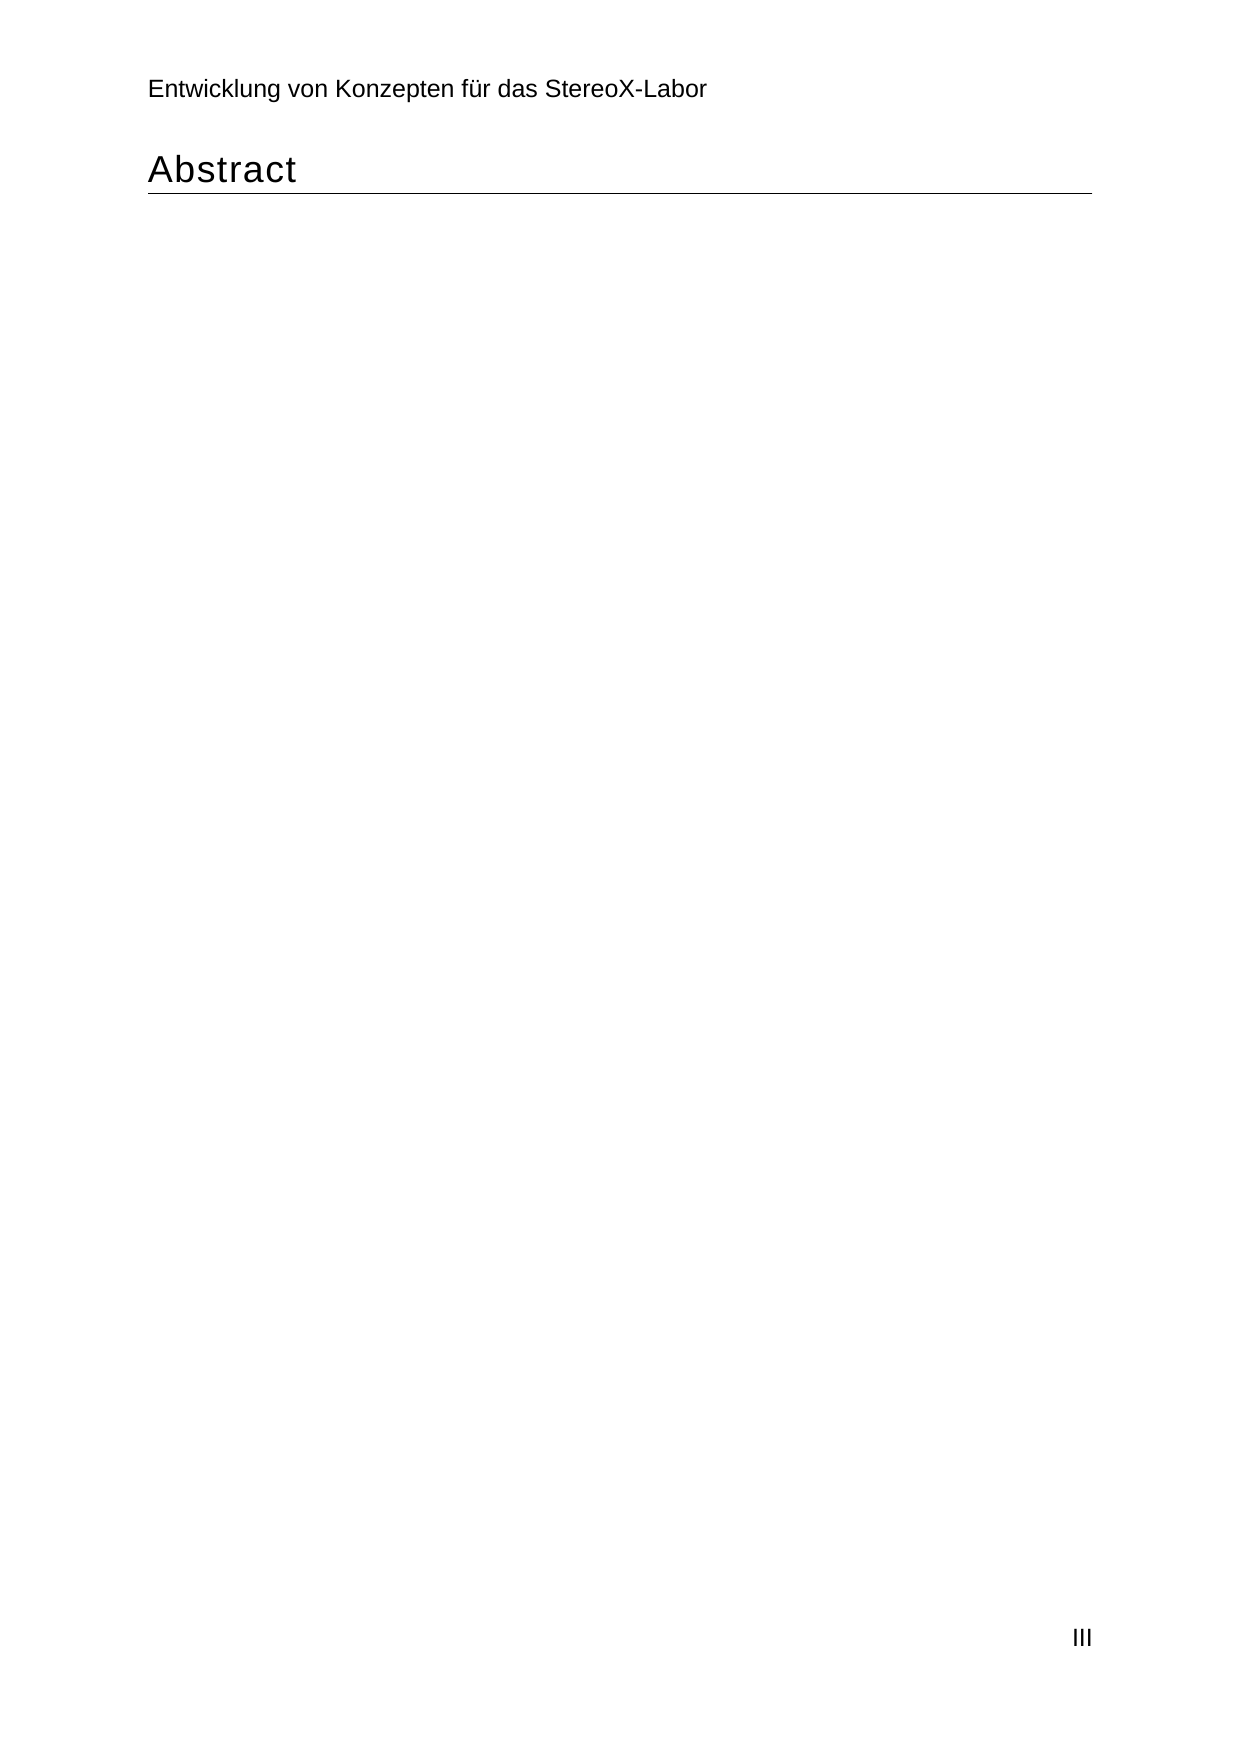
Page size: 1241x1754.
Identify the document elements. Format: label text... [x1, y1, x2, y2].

subtitle Abstract [148, 148, 1092, 193]
